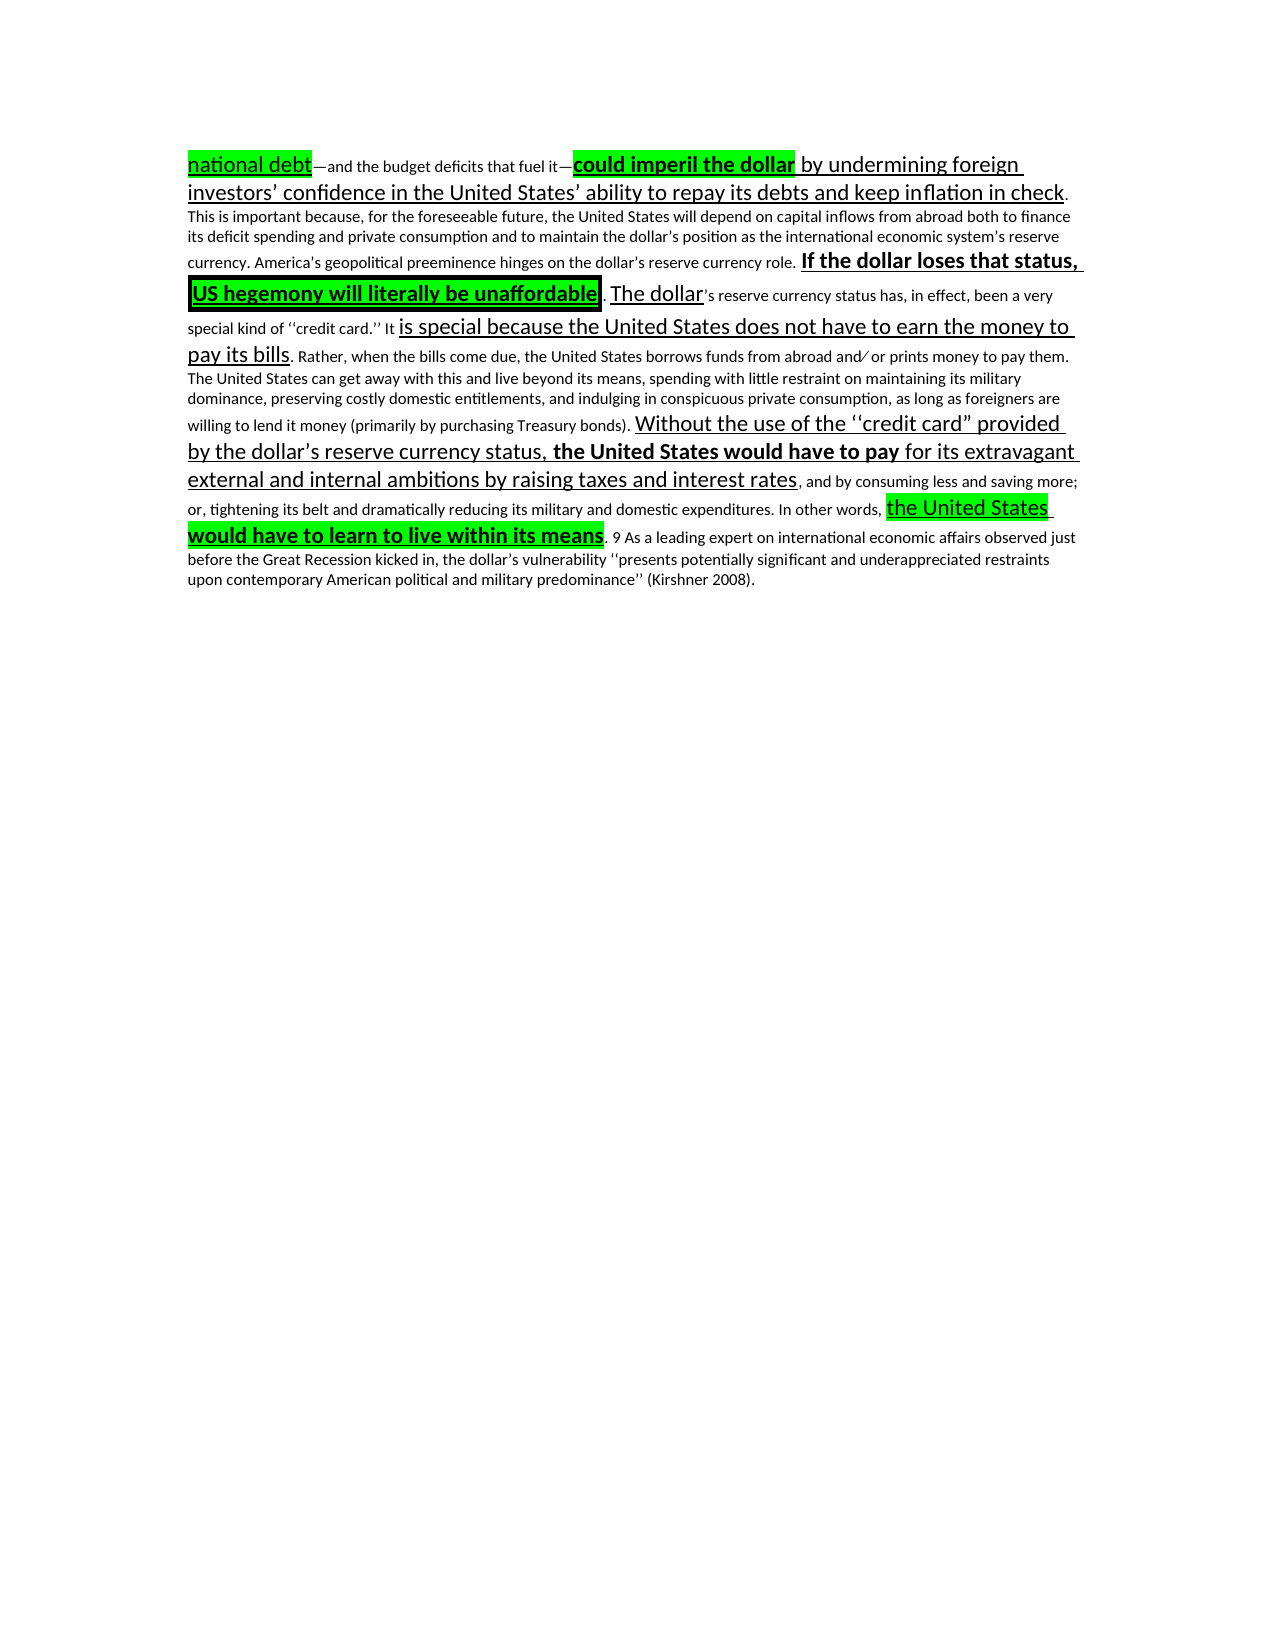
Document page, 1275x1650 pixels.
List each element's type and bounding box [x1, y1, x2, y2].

text [187, 150, 1087, 589]
